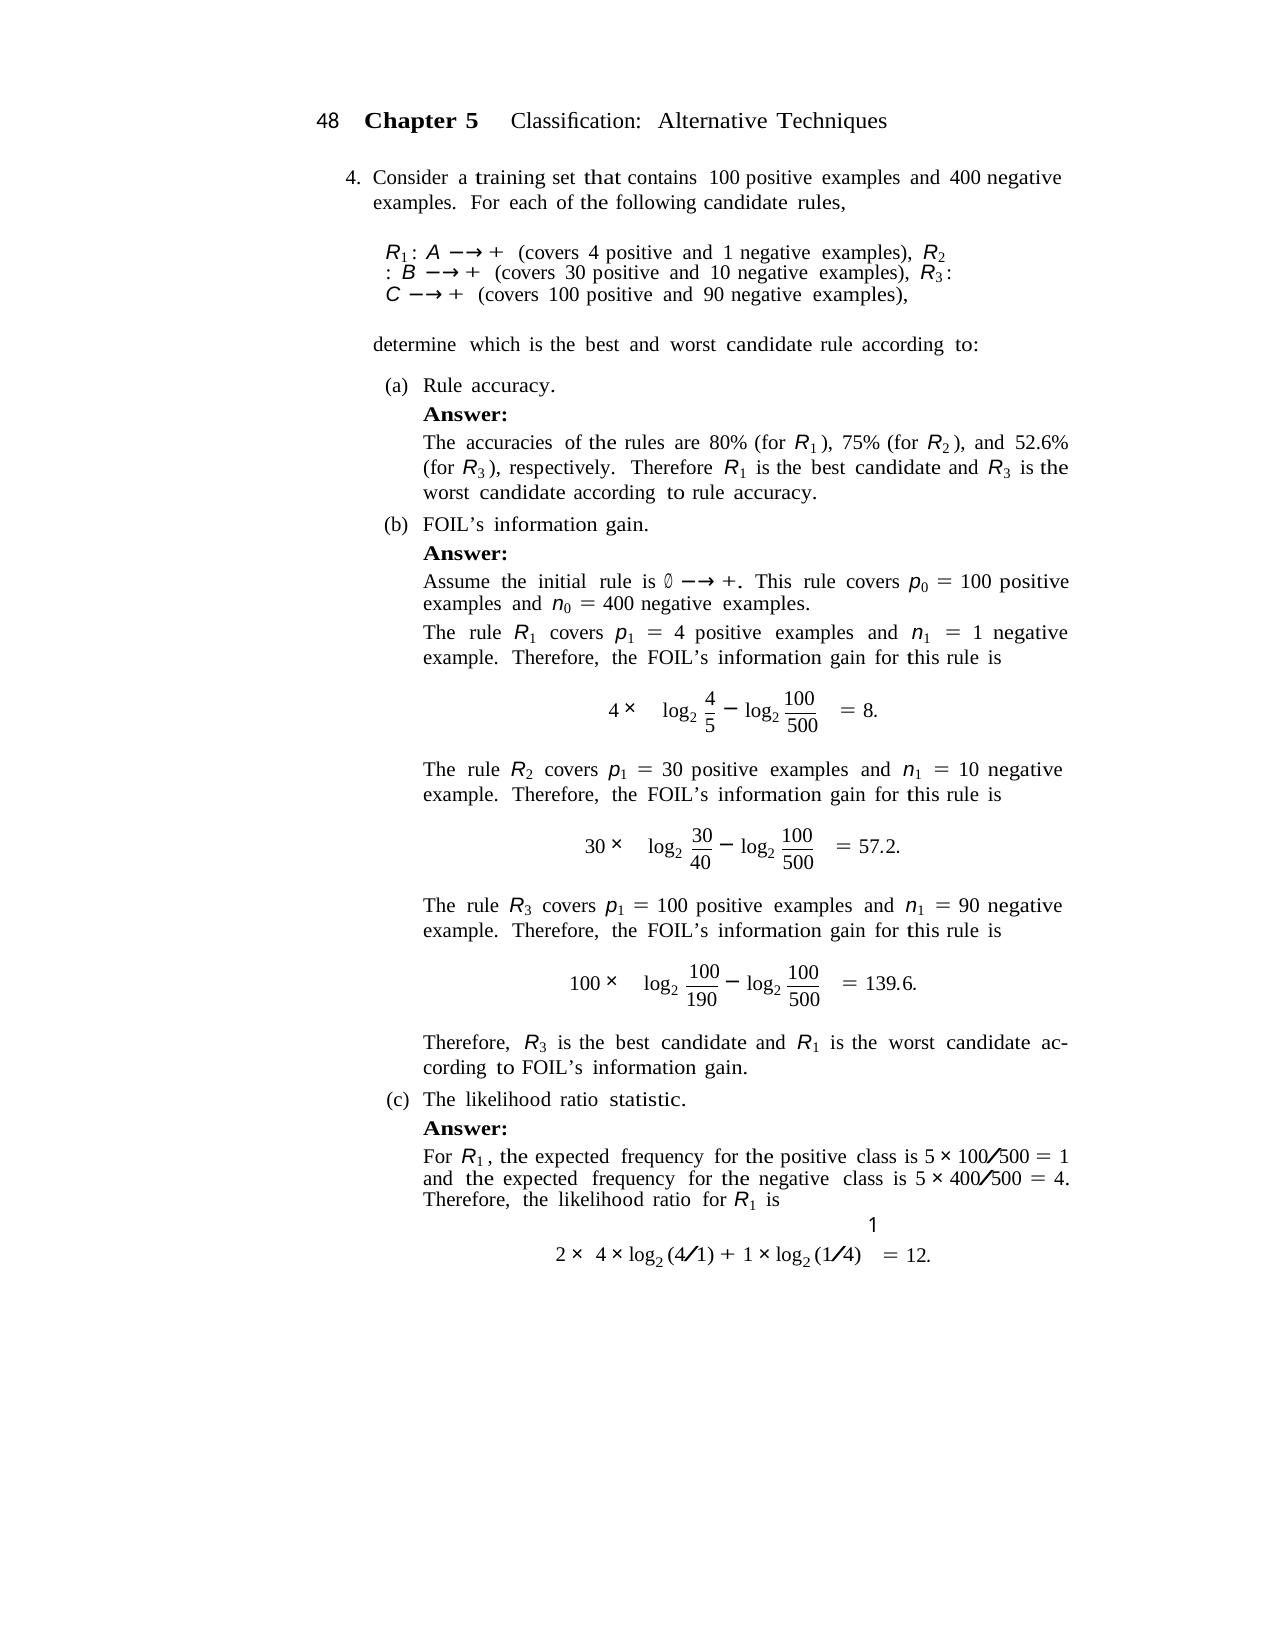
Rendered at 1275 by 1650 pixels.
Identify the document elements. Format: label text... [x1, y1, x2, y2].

text 4 100 [705, 685, 1098, 702]
text The rule R1 covers p1 = 4 positive examples and n1 = 1 negative example. Therefore, the FOIL’s information gain for this rule is [423, 619, 1069, 669]
text Answer: [423, 402, 513, 426]
text 100 [179, 958, 719, 975]
text 1 [179, 1213, 879, 1238]
text The accuracies of the rules are 80% (for R1 ), 75% (for R2 ), and 52.6% (for R3 ), respectively. Therefore R1 is the best candidate and R3 is the worst candidate according to rule accuracy. [423, 430, 1069, 505]
text = 12. [882, 1242, 1098, 1267]
text The rule R3 covers p1 = 100 positive examples and n1 = 90 negative example. Therefore, the FOIL’s information gain for this rule is [423, 892, 1069, 942]
text 4 × log2 5 − log2 500 = 8. [608, 702, 1098, 738]
text 30 × log2 40 − log2 500 = 57.2. [584, 838, 1098, 874]
text Answer: [423, 1116, 513, 1139]
text determine which is the best and worst candidate rule according to: (a) Rule accuracy. [373, 314, 986, 397]
text 2 × 4 × log2 (4/1) + 1 × log2 (1/4) [555, 1239, 879, 1270]
text Therefore, R3 is the best candidate and R1 is the worst candidate ac- cording to FOIL’s information gain. [423, 1029, 1069, 1079]
text Assume the initial rule is ∅ −→ +. This rule covers p0 = 100 positive examples and n0 = 400 negative examples. [423, 569, 1069, 617]
text (c) The likelihood ratio statistic. [386, 1087, 1098, 1111]
text The rule R2 covers p1 = 30 positive examples and n1 = 10 negative example. Therefore, the FOIL’s information gain for this rule is [423, 756, 1069, 806]
text R1 : A −→ + (covers 4 positive and 1 negative examples), R2 : B −→ + (covers 30 positive and 10 negative examples), R3 : C −→ + (covers 100 positive and 90 negative examples), [385, 241, 954, 308]
text 30 100 [692, 821, 1098, 838]
text Answer: [423, 541, 513, 565]
text 4. Consider a training set that contains 100 positive examples and 400 negative examples. For each of the following candidate rules, [345, 165, 1069, 214]
text (b) FOIL’s information gain. [384, 512, 1098, 536]
text 100 × log2 190 − log2 500 = 139.6. [569, 976, 1098, 1011]
text For R1 , the expected frequency for the positive class is 5 × 100/500 = 1 and the expected frequency for the negative class is 5 × 400/500 = 4. Therefore, the likelihood ratio for R1 is [423, 1144, 1070, 1213]
text 100 [787, 958, 1098, 976]
